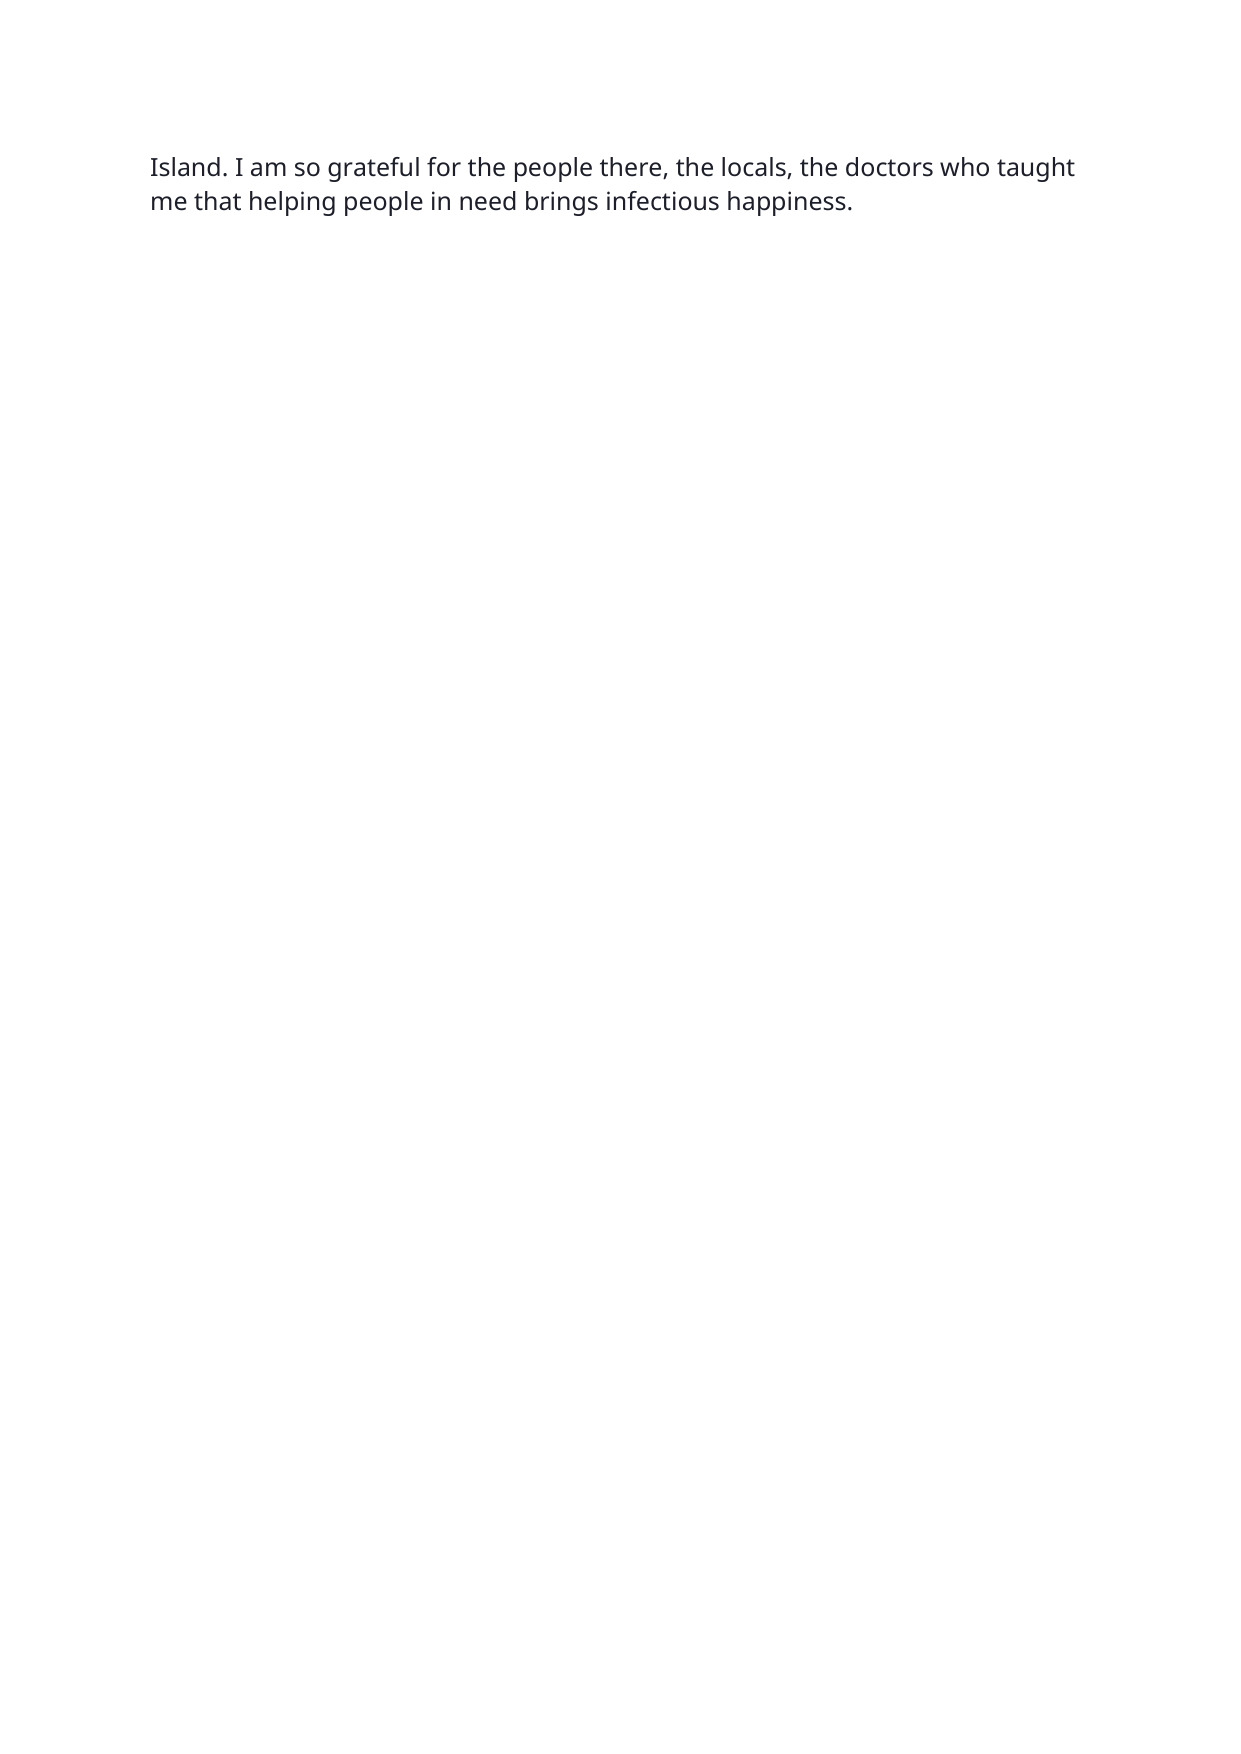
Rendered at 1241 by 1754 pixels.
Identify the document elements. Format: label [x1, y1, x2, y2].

text [150, 150, 1090, 218]
